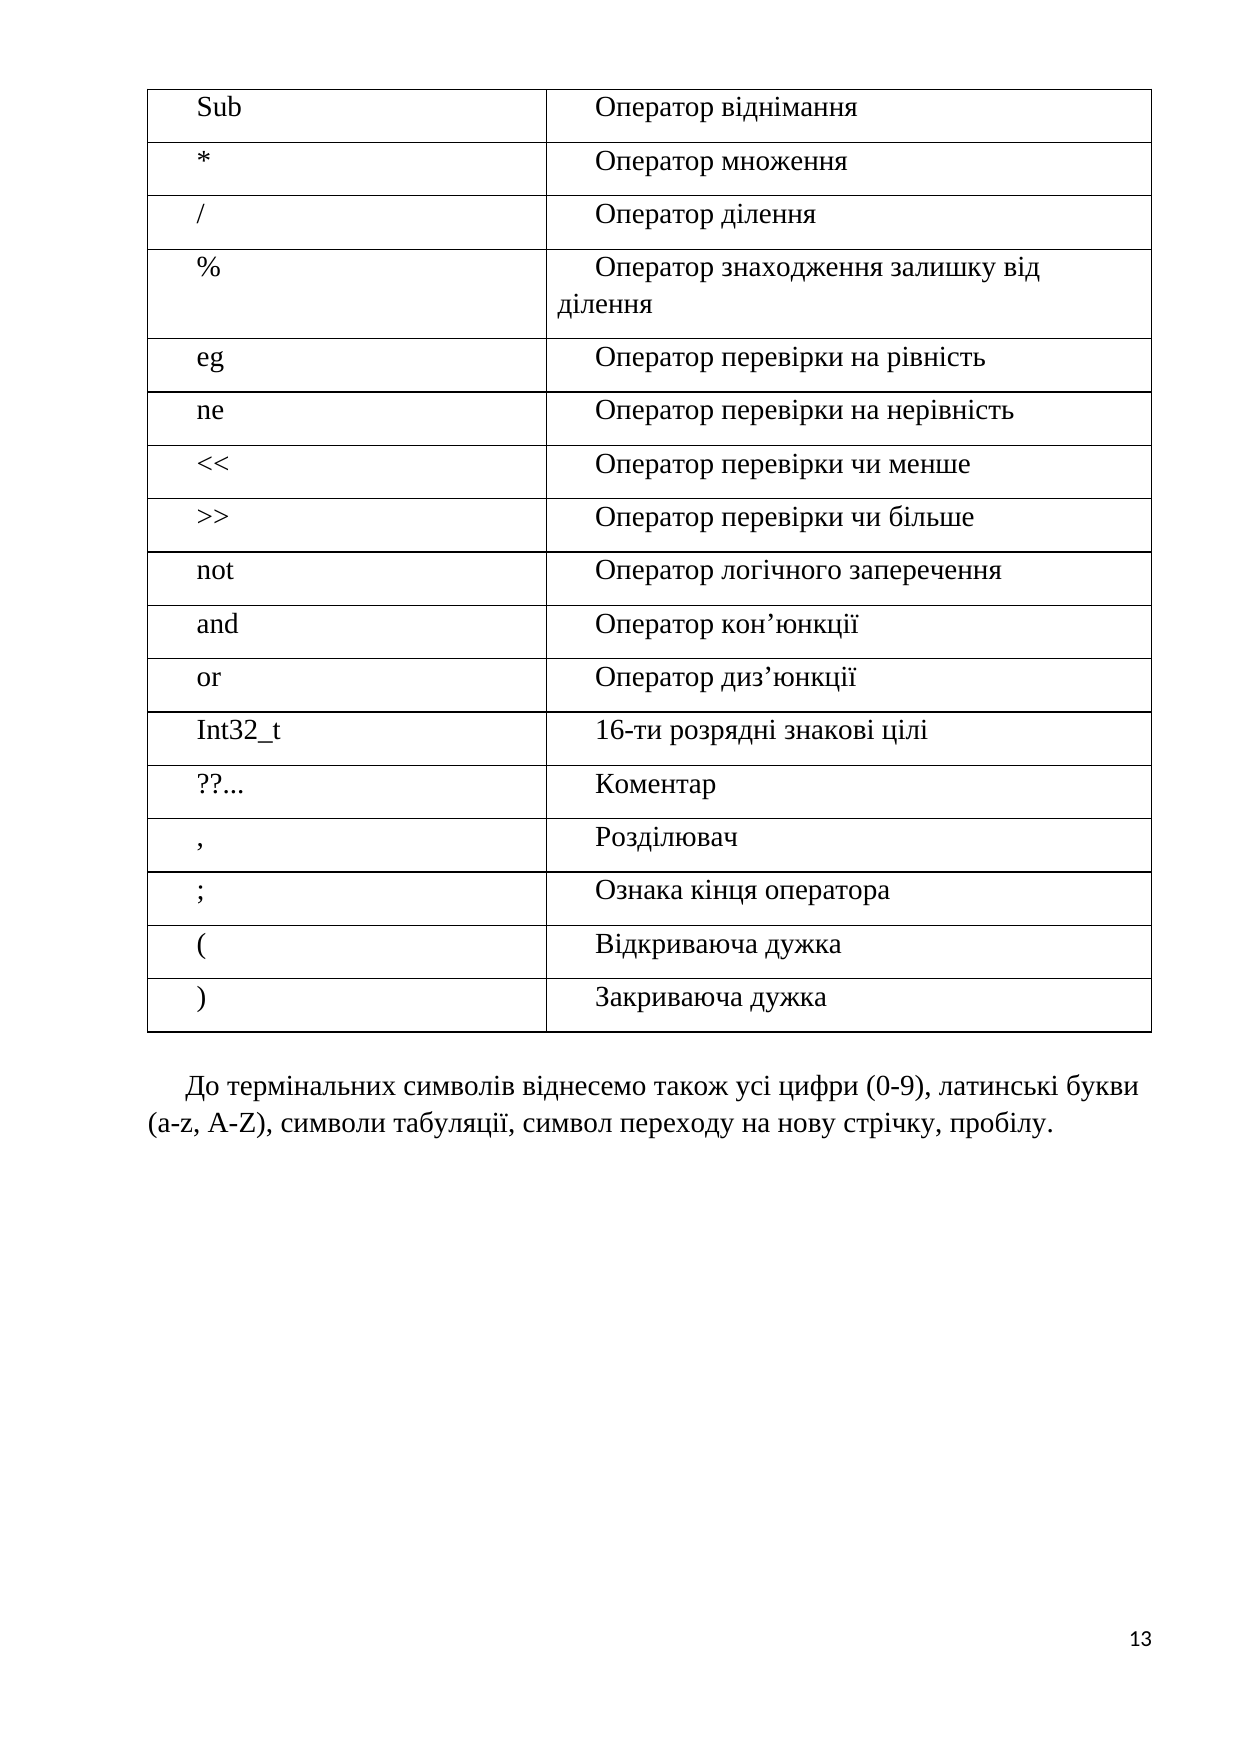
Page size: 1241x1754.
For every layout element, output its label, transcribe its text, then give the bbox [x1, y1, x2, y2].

table_cell ) [148, 979, 546, 1031]
table_cell ??... [148, 766, 546, 818]
table_cell ( [148, 926, 546, 978]
table_cell ne [148, 393, 546, 445]
table_cell Коментар [547, 766, 1151, 818]
table_cell / [148, 196, 546, 248]
table_cell and [148, 606, 546, 658]
table_cell Ознака кінця оператора [547, 873, 1151, 925]
table_cell Оператор перевірки на рівність [547, 339, 1151, 391]
table_cell 16-ти розрядні знакові цілі [547, 713, 1151, 765]
table_cell Оператор множення [547, 143, 1151, 195]
table_cell Відкриваюча дужка [547, 926, 1151, 978]
table_cell Розділювач [547, 819, 1151, 871]
table_cell Оператор перевірки на нерівність [547, 393, 1151, 445]
table_cell Оператор логічного заперечення [547, 553, 1151, 605]
table_cell * [148, 143, 546, 195]
table_cell Оператор кон’юнкції [547, 606, 1151, 658]
table_cell not [148, 553, 546, 605]
table_cell eg [148, 339, 546, 391]
text До термінальних символів віднесемо також усі цифри (0-9), латинські букви (a-z, A-Z), символи табуляції, символ переходу на нову стрічку, пробілу. [148, 1068, 1152, 1138]
table_cell ; [148, 873, 546, 925]
table_cell , [148, 819, 546, 871]
table_cell << [148, 446, 546, 498]
table_cell or [148, 659, 546, 711]
table_cell Оператор знаходження залишку від ділення [547, 250, 1151, 338]
table_cell Оператор перевірки чи більше [547, 499, 1151, 551]
table_cell Оператор диз’юнкції [547, 659, 1151, 711]
table_cell >> [148, 499, 546, 551]
table_cell Int32_t [148, 713, 546, 765]
table_cell % [148, 250, 546, 338]
table_cell Оператор ділення [547, 196, 1151, 248]
table_cell Sub [148, 90, 546, 142]
table_cell Оператор перевірки чи менше [547, 446, 1151, 498]
table_cell Закриваюча дужка [547, 979, 1151, 1031]
table_cell Оператор віднімання [547, 90, 1151, 142]
